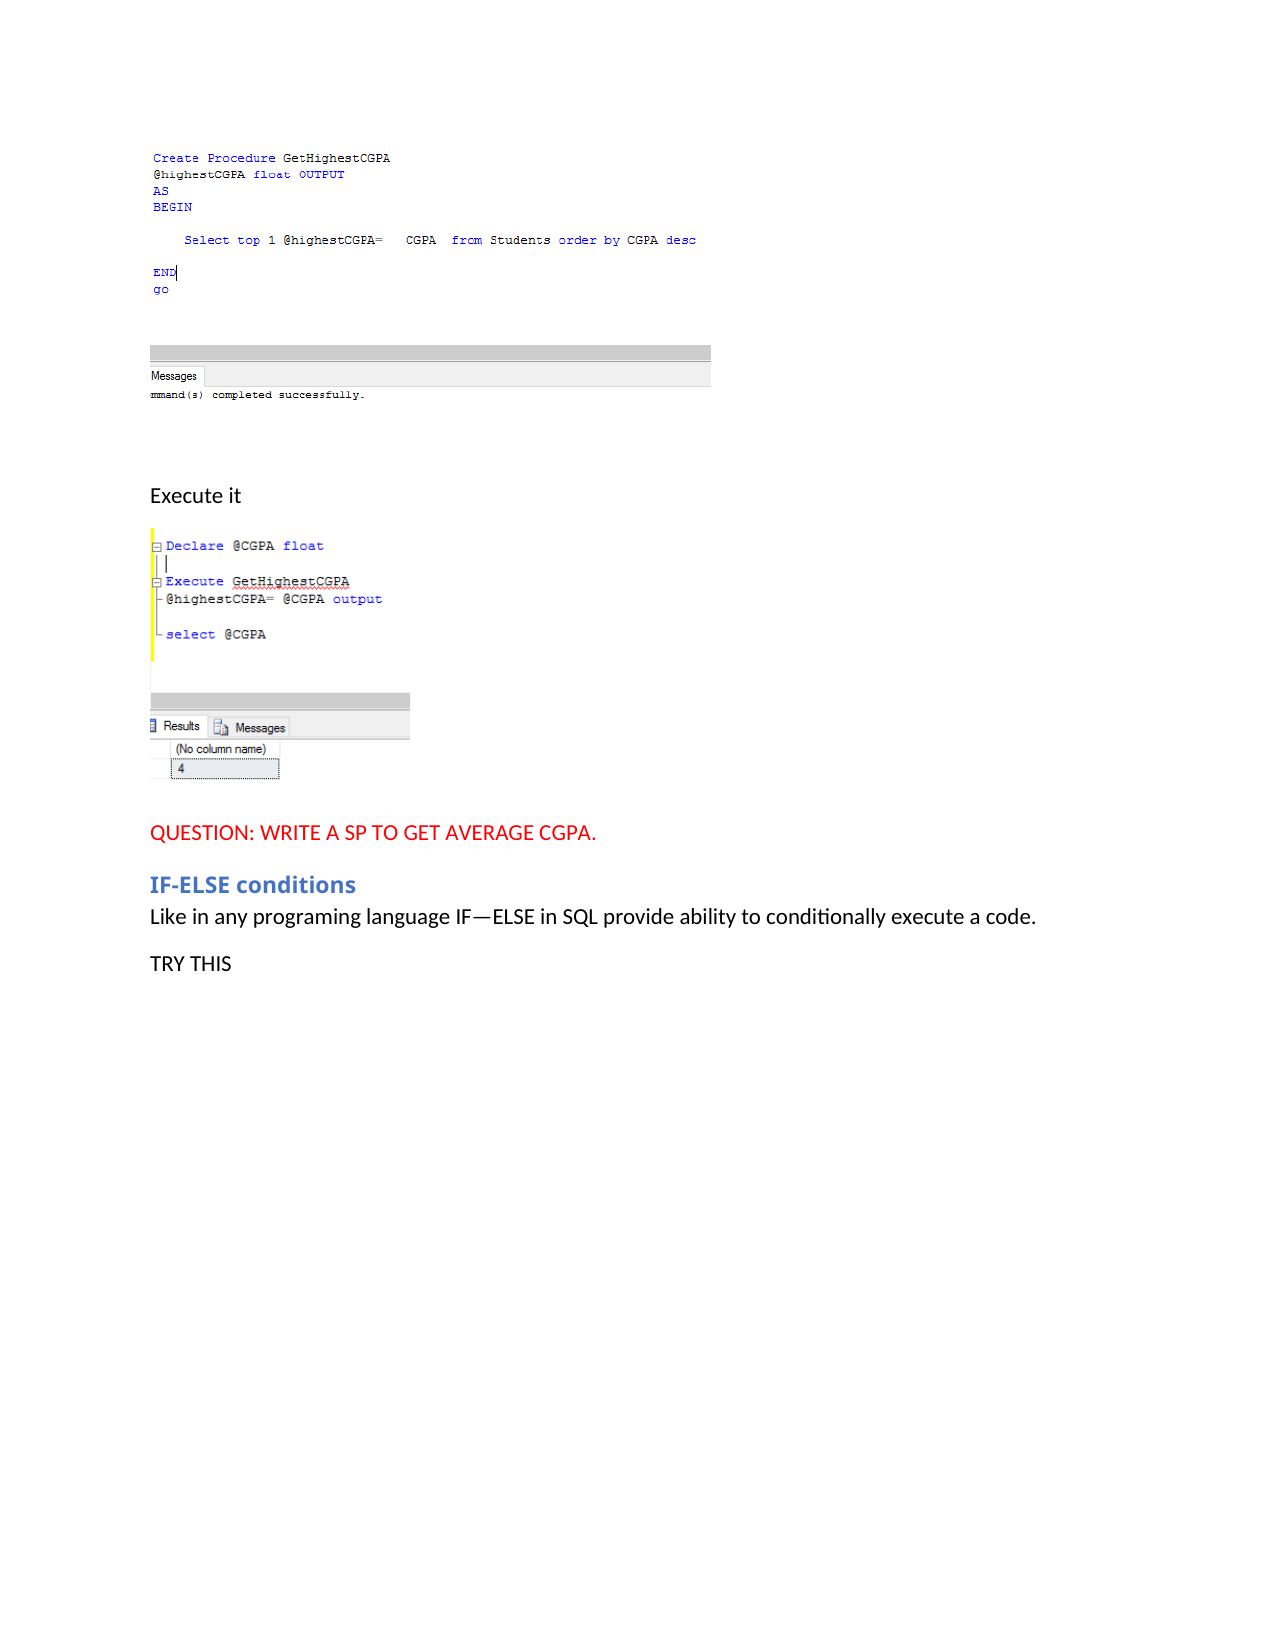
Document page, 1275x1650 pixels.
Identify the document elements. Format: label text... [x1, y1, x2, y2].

text QUESTION: WRITE A SP TO GET AVERAGE CGPA. [150, 818, 1125, 846]
picture [150, 528, 411, 799]
text TRY THIS [150, 949, 1125, 977]
text Like in any programing language IF—ELSE in SQL provide ability to conditionally execute a code. [150, 902, 1125, 931]
subtitle IF-ELSE conditions [150, 869, 1125, 900]
text Execute it [150, 481, 1125, 509]
picture [150, 150, 711, 416]
